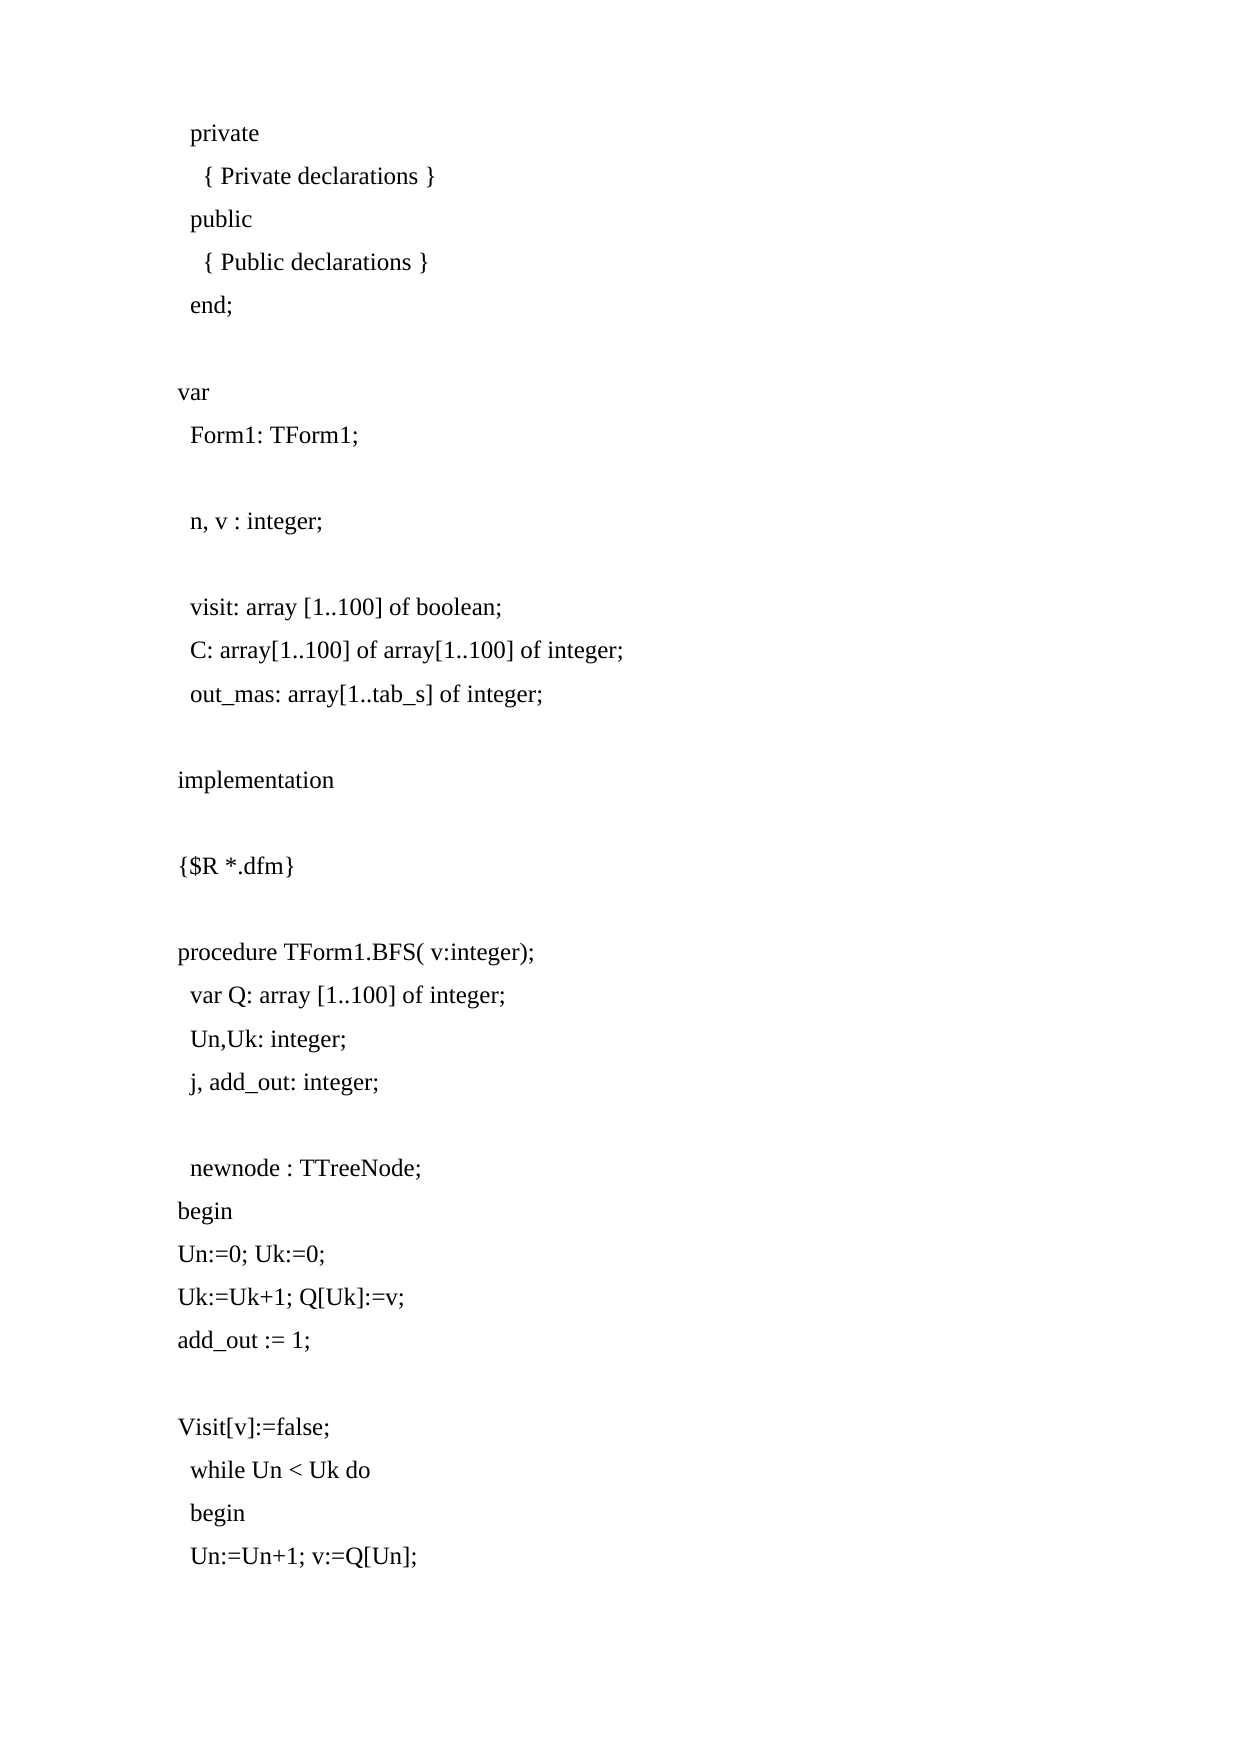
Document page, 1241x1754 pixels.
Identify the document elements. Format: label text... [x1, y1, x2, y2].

text Un:=0; Uk:=0; [177, 1239, 1152, 1268]
text Un:=Un+1; v:=Q[Un]; [177, 1541, 1152, 1570]
text procedure TForm1.BFS( v:integer); [177, 937, 1152, 966]
text Visit[v]:=false; [177, 1412, 1152, 1441]
text begin [177, 1498, 1152, 1527]
text C: array[1..100] of array[1..100] of integer; [177, 636, 1152, 664]
text while Un < Uk do [177, 1455, 1152, 1484]
text Un,Uk: integer; [177, 1024, 1152, 1052]
text var Q: array [1..100] of integer; [177, 981, 1152, 1009]
text visit: array [1..100] of boolean; [177, 592, 1152, 621]
text end; [177, 291, 1152, 319]
text add_out := 1; [177, 1326, 1152, 1354]
text Uk:=Uk+1; Q[Uk]:=v; [177, 1282, 1152, 1311]
text Form1: TForm1; [177, 420, 1152, 449]
text newnode : TTreeNode; [177, 1153, 1152, 1182]
text {$R *.dfm} [177, 851, 1152, 880]
text out_mas: array[1..tab_s] of integer; [177, 679, 1152, 707]
text j, add_out: integer; [177, 1067, 1152, 1096]
text implementation [177, 765, 1152, 794]
text { Public declarations } [177, 247, 1152, 276]
text var [177, 377, 1152, 406]
text public [177, 204, 1152, 233]
text n, v : integer; [177, 506, 1152, 535]
text private [177, 118, 1152, 147]
text begin [177, 1196, 1152, 1225]
text { Private declarations } [177, 161, 1152, 190]
